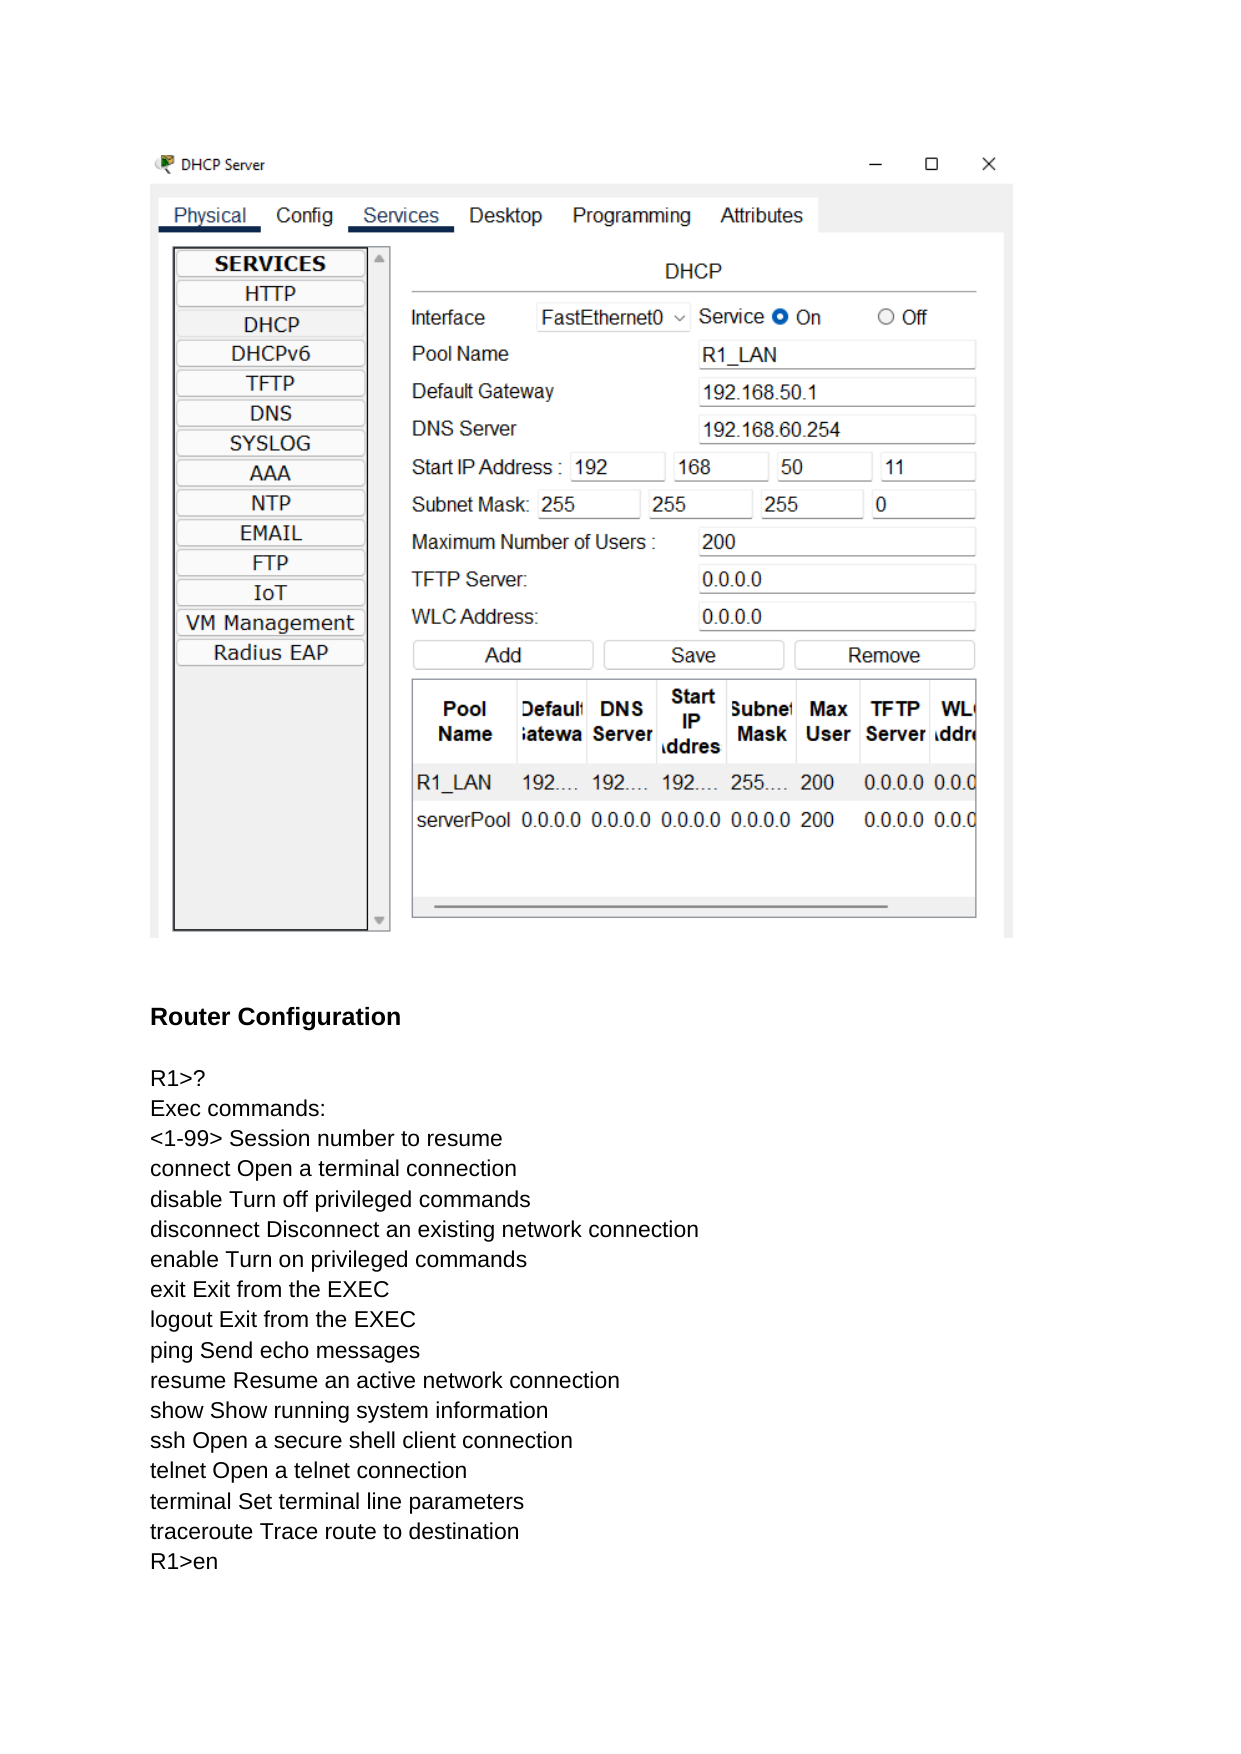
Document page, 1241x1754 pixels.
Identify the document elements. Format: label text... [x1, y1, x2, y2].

text resume Resume an active network connection [150, 1367, 1090, 1393]
text Exec commands: [150, 1095, 1090, 1121]
text Router Configuration [150, 1002, 1090, 1030]
text connect Open a terminal connection [150, 1155, 1090, 1182]
text disable Turn off privileged commands [150, 1186, 1090, 1212]
text enable Turn on privileged commands [150, 1246, 1090, 1272]
text ping Send echo messages [150, 1337, 1090, 1363]
text logout Exit from the EXEC [150, 1306, 1090, 1333]
text terminal Set terminal line parameters [150, 1488, 1090, 1514]
text show Show running system information [150, 1397, 1090, 1423]
text R1>? [150, 1065, 1090, 1091]
text R1>en [150, 1548, 1090, 1574]
text telnet Open a telnet connection [150, 1457, 1090, 1484]
text exit Exit from the EXEC [150, 1276, 1090, 1303]
text ssh Open a secure shell client connection [150, 1427, 1090, 1454]
text <1-99> Session number to resume [150, 1125, 1090, 1152]
picture [150, 150, 1014, 938]
text traceroute Trace route to destination [150, 1518, 1090, 1544]
text disconnect Disconnect an existing network connection [150, 1216, 1090, 1242]
